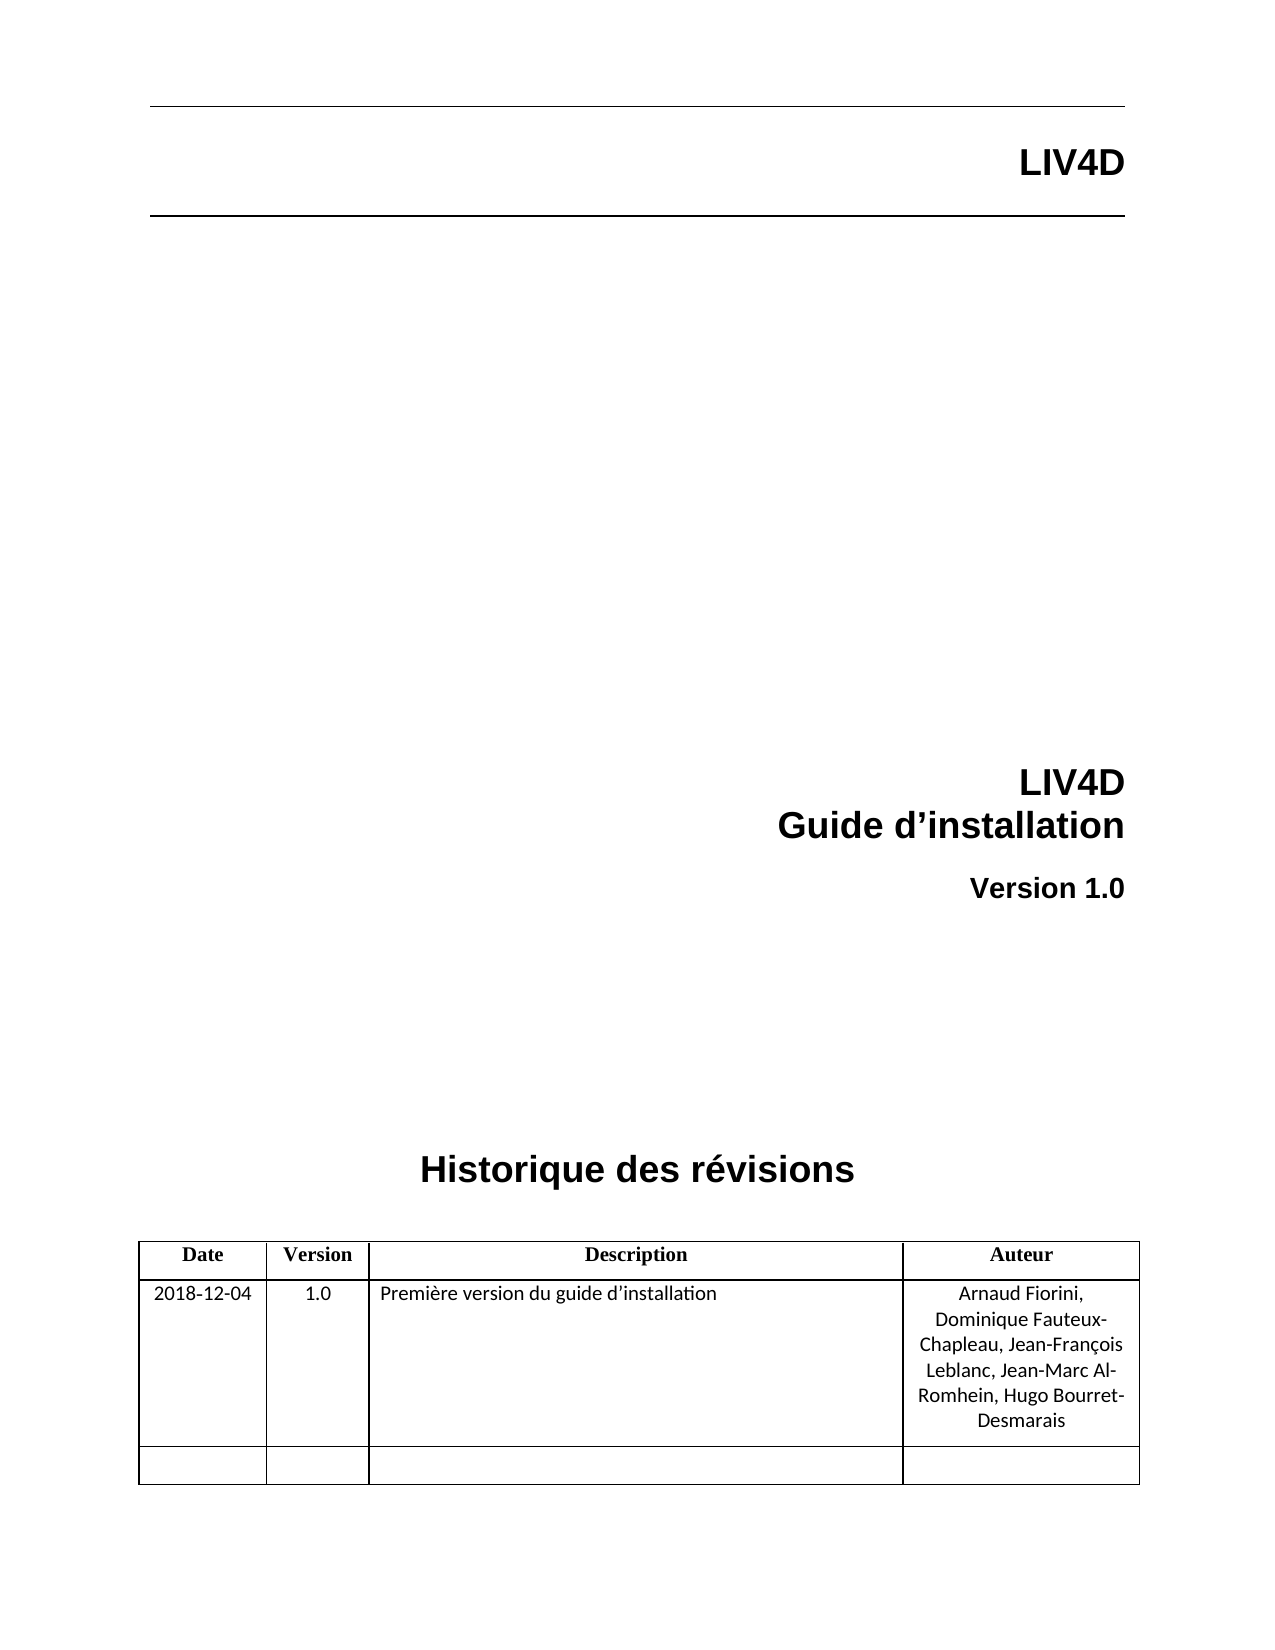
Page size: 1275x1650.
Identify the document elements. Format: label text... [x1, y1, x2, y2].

title Guide d’installation [150, 803, 1125, 846]
table_cell [370, 1447, 902, 1484]
table_cell 1.0 [267, 1281, 368, 1446]
table_cell [140, 1447, 266, 1484]
table_cell 2018-12-04 [140, 1281, 266, 1446]
text LIV4D [150, 760, 1125, 803]
table_cell [267, 1447, 368, 1484]
table_header Auteur [904, 1242, 1139, 1279]
table_header Description [370, 1242, 903, 1279]
table_cell Arnaud Fiorini, Dominique Fauteux-Chapleau, Jean-François Leblanc, Jean-Marc Al-Romhein, Hugo Bourret-Desmarais [904, 1281, 1139, 1446]
table_header Date [140, 1242, 266, 1279]
title Version 1.0 [150, 872, 1125, 905]
table_header Version [267, 1242, 369, 1279]
table_cell Première version du guide d’installation [370, 1281, 902, 1446]
table_cell [904, 1447, 1139, 1484]
title Historique des révisions [150, 1147, 1125, 1190]
